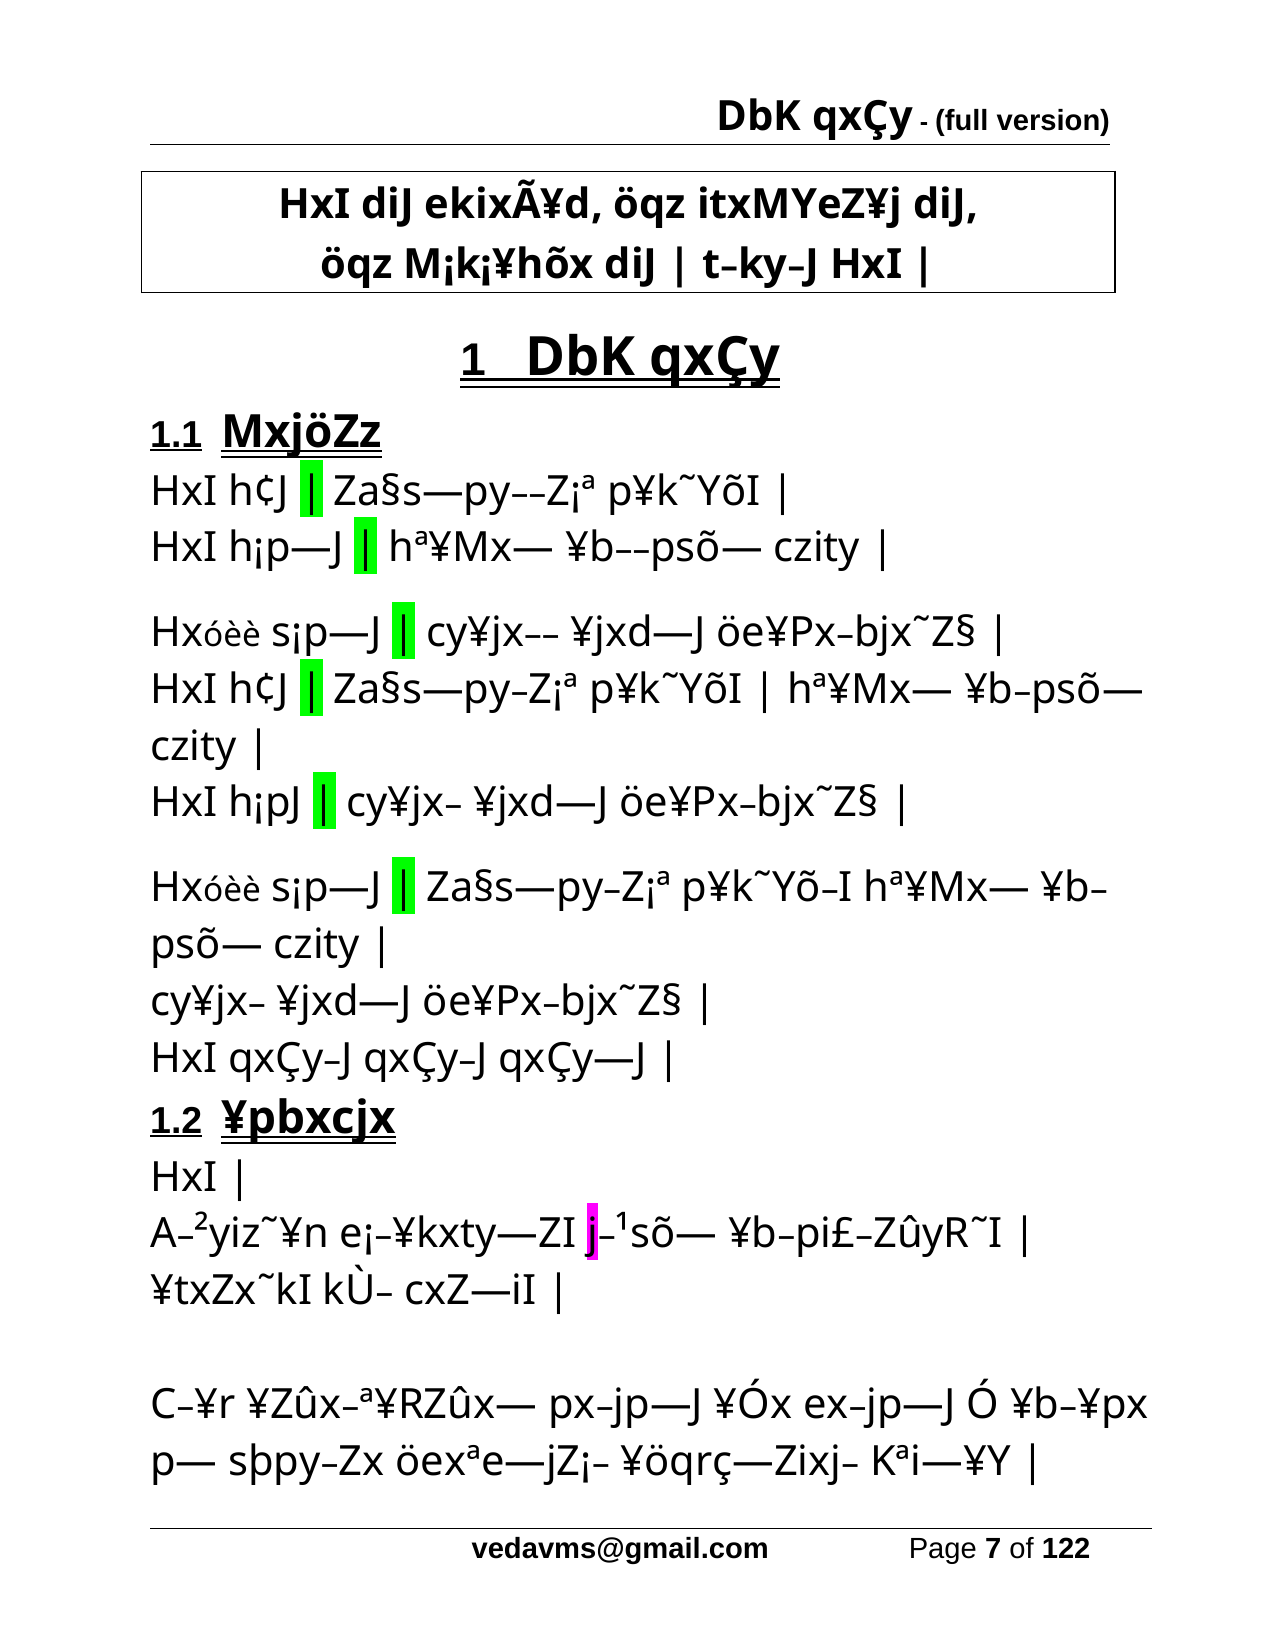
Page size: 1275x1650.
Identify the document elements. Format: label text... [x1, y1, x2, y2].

text Hxóèè s¡p—J | cy¥jx–– ¥jxd—J öe¥Px–bjx˜Z§ | [415, 602, 1171, 659]
text HxI h¢J | Za§s—py––Z¡ª p¥k˜YõI | [150, 460, 300, 517]
text HxI h¢J | Za§s—py––Z¡ª p¥k˜YõI | [323, 460, 1171, 517]
text A–²yiz˜¥n e¡–¥kxty—ZI j–¹sõ— ¥b–pi£–ZûyR˜I | [150, 1203, 587, 1260]
text ¥txZx˜kI kÙ– cxZ—iI | [150, 1260, 1171, 1317]
text A–²yiz˜¥n e¡–¥kxty—ZI j–¹sõ— ¥b–pi£–ZûyR˜I | [598, 1203, 1171, 1260]
text HxI qxÇy–J qxÇy–J qxÇy—J | [150, 1027, 1171, 1084]
text HxI h¡pJ | cy¥jx– ¥jxd—J öe¥Px–bjx˜Z§ | [150, 772, 313, 829]
text HxI h¡pJ | cy¥jx– ¥jxd—J öe¥Px–bjx˜Z§ | [336, 772, 1171, 829]
subtitle MxjöZz [150, 398, 1152, 460]
text p— sþpy–Zx öexªe—jZ¡– ¥öqrç—Zixj– Kªi—¥Y | [150, 1430, 1171, 1487]
text HxI h¡p—J | hª¥Mx— ¥b––psõ— czity | [150, 517, 354, 574]
text HxI | [150, 1147, 1171, 1203]
text HxI h¡p—J | hª¥Mx— ¥b––psõ— czity | [377, 517, 1171, 574]
subtitle DbK qxÇy [460, 317, 1152, 391]
text Hxóèè s¡p—J | Za§s—py–Z¡ª p¥k˜Yõ–I hª¥Mx— ¥b–psõ— czity | cy¥jx– ¥jxd—J öe¥Px–bjx˜Z§ | [150, 857, 1171, 1027]
text HxI h¢J | Za§s—py–Z¡ª p¥k˜YõI | hª¥Mx— ¥b–psõ— czity | [150, 659, 1171, 772]
text C–¥r ¥Zûx–ª¥RZûx— px–jp—J ¥Óx ex–jp—J Ó ¥b–¥px [150, 1374, 1171, 1430]
text Hxóèè s¡p—J | cy¥jx–– ¥jxd—J öe¥Px–bjx˜Z§ | [150, 602, 392, 659]
subtitle ¥pbxcjx [150, 1084, 1152, 1147]
text HxI diJ ekixÃ¥d, öqz itxMYeZ¥j diJ, öqz M¡k¡¥hõx diJ | t–ky–J HxI | [142, 172, 1114, 292]
